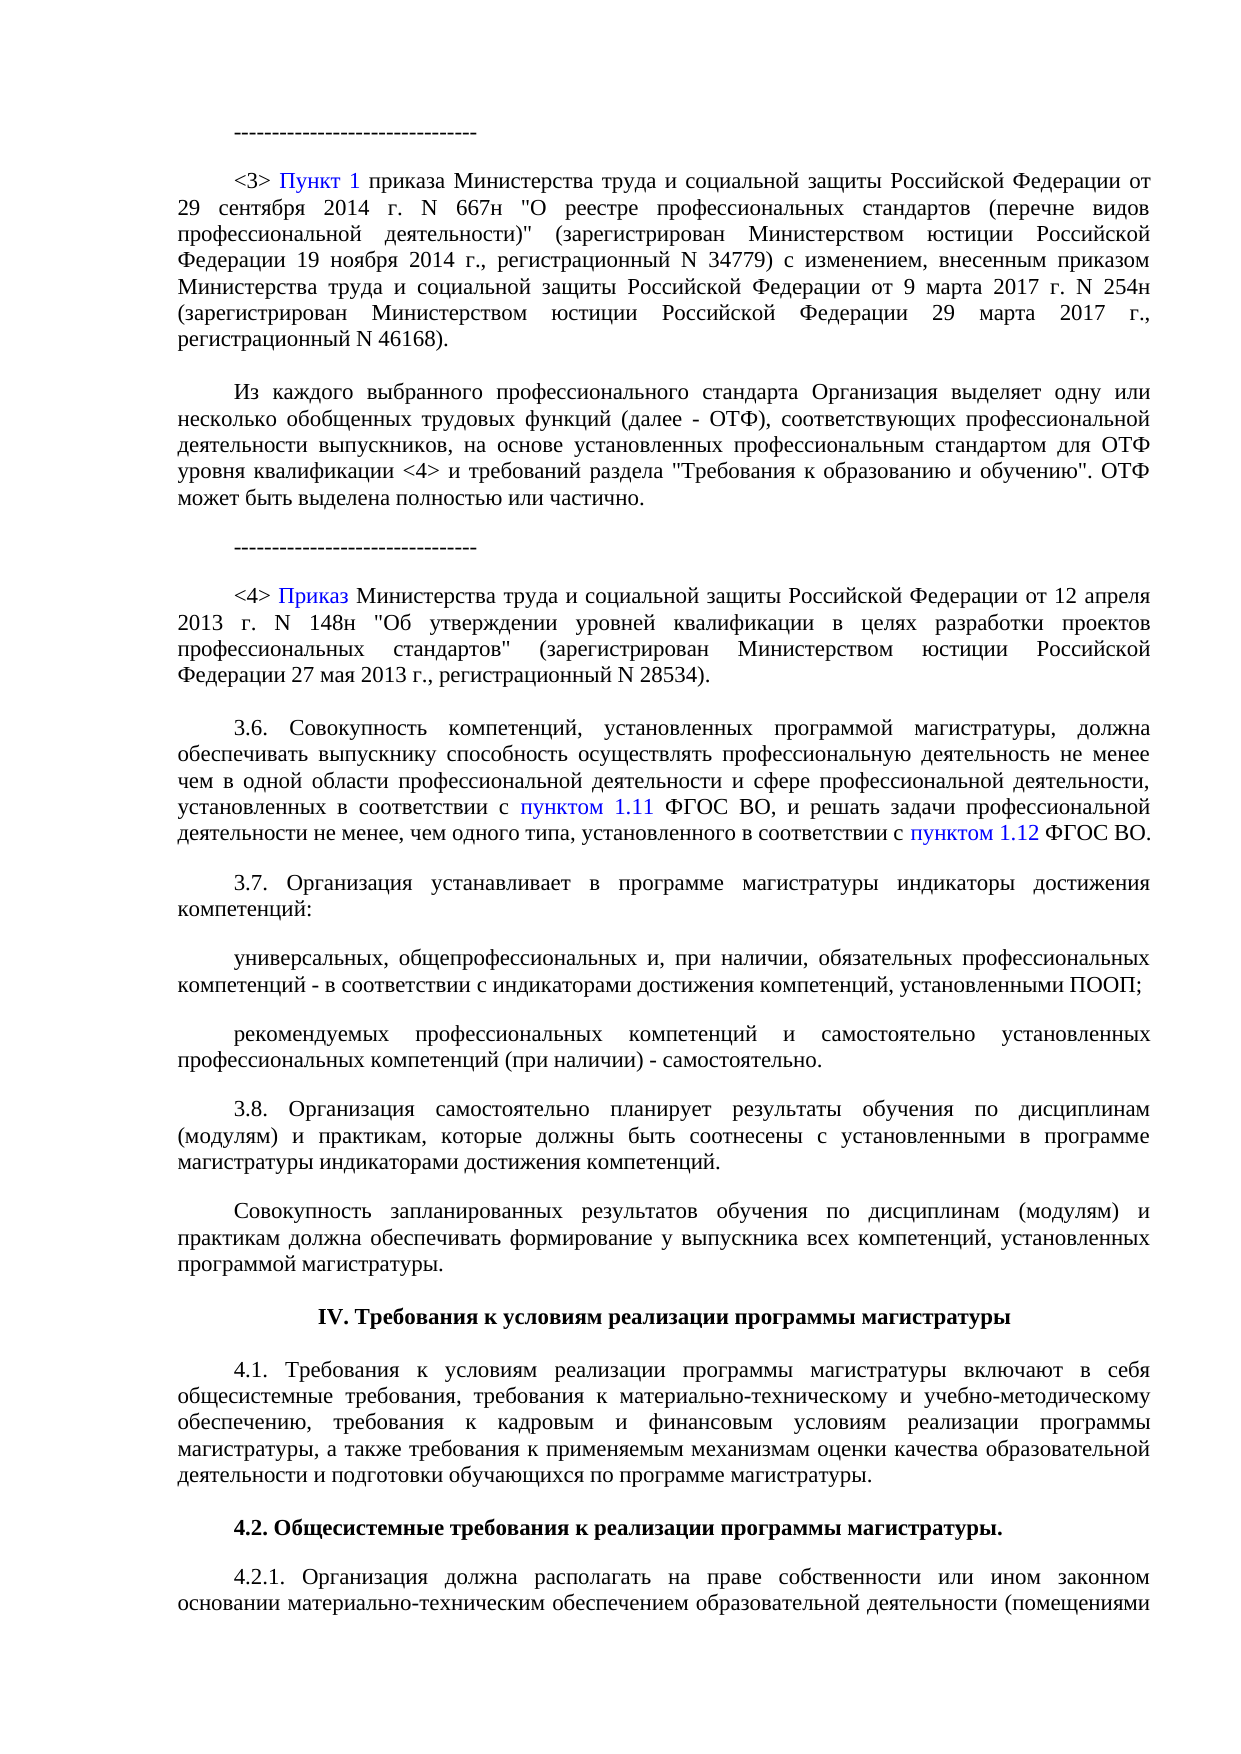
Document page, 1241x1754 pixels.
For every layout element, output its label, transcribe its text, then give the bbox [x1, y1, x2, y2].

text 3.7. Организация устанавливает в программе магистратуры индикаторы достижения компетенций: [177, 869, 1152, 921]
text Из каждого выбранного профессионального стандарта Организация выделяет одну или несколько обобщенных трудовых функций (далее - ОТФ), соответствующих профессиональной деятельности выпускников, на основе установленных профессиональным стандартом для ОТФ уровня квалификации <4> и требований раздела "Требования к образованию и обучению". ОТФ может быть выделена полностью или частично. [177, 378, 1152, 510]
title 4.2. Общесистемные требования к реализации программы магистратуры. [177, 1514, 1152, 1540]
text <4> Приказ Министерства труда и социальной защиты Российской Федерации от 12 апреля 2013 г. N 148н "Об утверждении уровней квалификации в целях разработки проектов профессиональных стандартов" (зарегистрирован Министерством юстиции Российской Федерации 27 мая 2013 г., регистрационный N 28534). [177, 582, 1152, 688]
title IV. Требования к условиям реализации программы магистратуры [177, 1303, 1152, 1329]
text -------------------------------- [177, 118, 1152, 144]
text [177, 1563, 1152, 1616]
text универсальных, общепрофессиональных и, при наличии, обязательных профессиональных компетенций - в соответствии с индикаторами достижения компетенций, установленными ПООП; [177, 944, 1152, 997]
text -------------------------------- [177, 533, 1152, 559]
text 3.6. Совокупность компетенций, установленных программой магистратуры, должна обеспечивать выпускнику способность осуществлять профессиональную деятельность не менее чем в одной области профессиональной деятельности и сфере профессиональной деятельности, установленных в соответствии с пунктом 1.11 ФГОС ВО, и решать задачи профессиональной деятельности не менее, чем одного типа, установленного в соответствии с пунктом 1.12 ФГОС ВО. [177, 714, 1152, 846]
text <3> Пункт 1 приказа Министерства труда и социальной защиты Российской Федерации от 29 сентября 2014 г. N 667н "О реестре профессиональных стандартов (перечне видов профессиональной деятельности)" (зарегистрирован Министерством юстиции Российской Федерации 19 ноября 2014 г., регистрационный N 34779) с изменением, внесенным приказом Министерства труда и социальной защиты Российской Федерации от 9 марта 2017 г. N 254н (зарегистрирован Министерством юстиции Российской Федерации 29 марта 2017 г., регистрационный N 46168). [177, 167, 1152, 352]
text рекомендуемых профессиональных компетенций и самостоятельно установленных профессиональных компетенций (при наличии) - самостоятельно. [177, 1020, 1152, 1073]
text 3.8. Организация самостоятельно планирует результаты обучения по дисциплинам (модулям) и практикам, которые должны быть соотнесены с установленными в программе магистратуры индикаторами достижения компетенций. [177, 1096, 1152, 1174]
text Совокупность запланированных результатов обучения по дисциплинам (модулям) и практикам должна обеспечивать формирование у выпускника всех компетенций, установленных программой магистратуры. [177, 1197, 1152, 1277]
text 4.1. Требования к условиям реализации программы магистратуры включают в себя общесистемные требования, требования к материально-техническому и учебно-методическому обеспечению, требования к кадровым и финансовым условиям реализации программы магистратуры, а также требования к применяемым механизмам оценки качества образовательной деятельности и подготовки обучающихся по программе магистратуры. [177, 1356, 1152, 1487]
